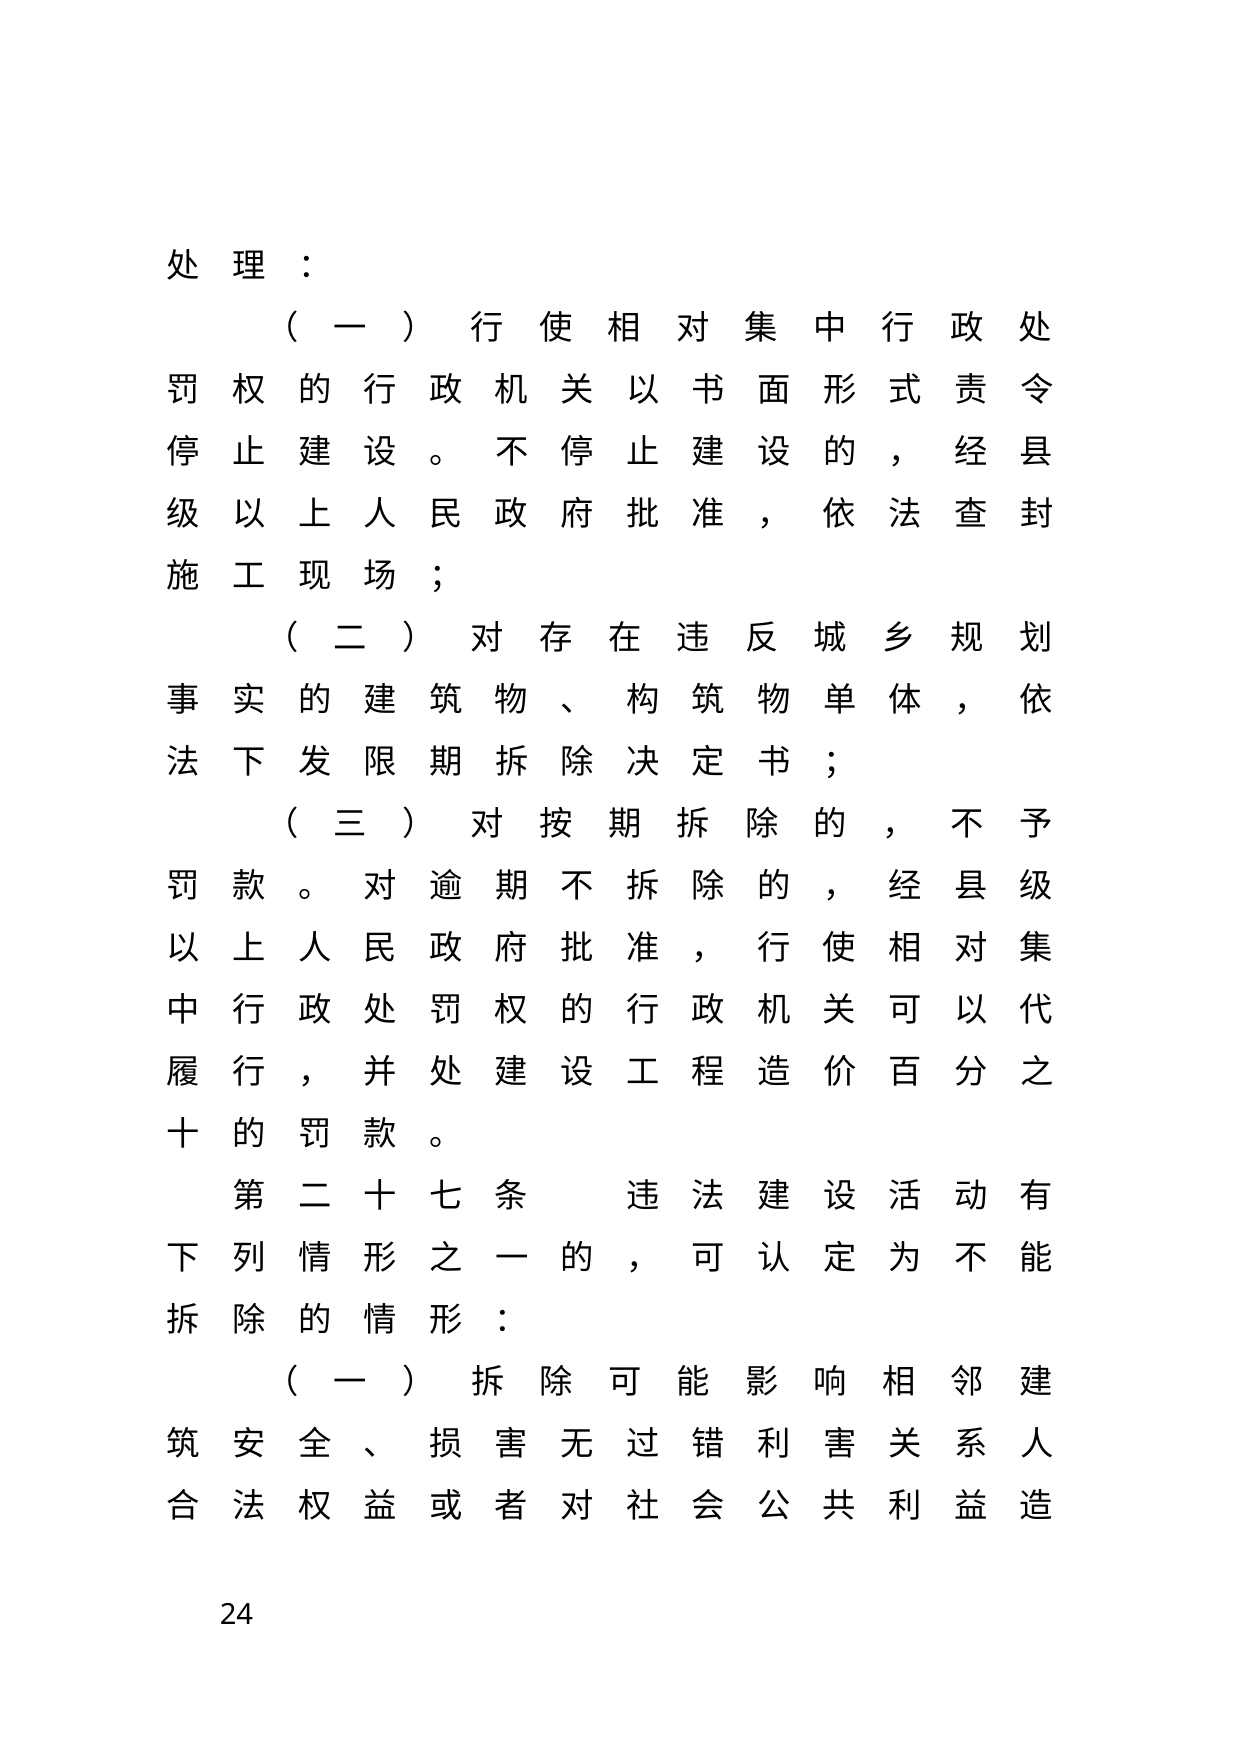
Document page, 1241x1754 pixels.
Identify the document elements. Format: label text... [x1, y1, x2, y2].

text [167, 232, 1085, 294]
text （一）行使相对集中行政处罚权的行政机关以书面形式责令停止建设。不停止建设的，经县级以上人民政府批准，依法查封施工现场； [167, 294, 1085, 604]
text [167, 1348, 1085, 1534]
text 第二十七条 违法建设活动有下列情形之一的，可认定为不能拆除的情形： [167, 1162, 1085, 1348]
text （三）对按期拆除的，不予罚款。对逾期不拆除的，经县级以上人民政府批准，行使相对集中行政处罚权的行政机关可以代履行，并处建设工程造价百分之十的罚款。 [167, 790, 1085, 1162]
text （二）对存在违反城乡规划事实的建筑物、构筑物单体，依法下发限期拆除决定书； [167, 604, 1085, 790]
